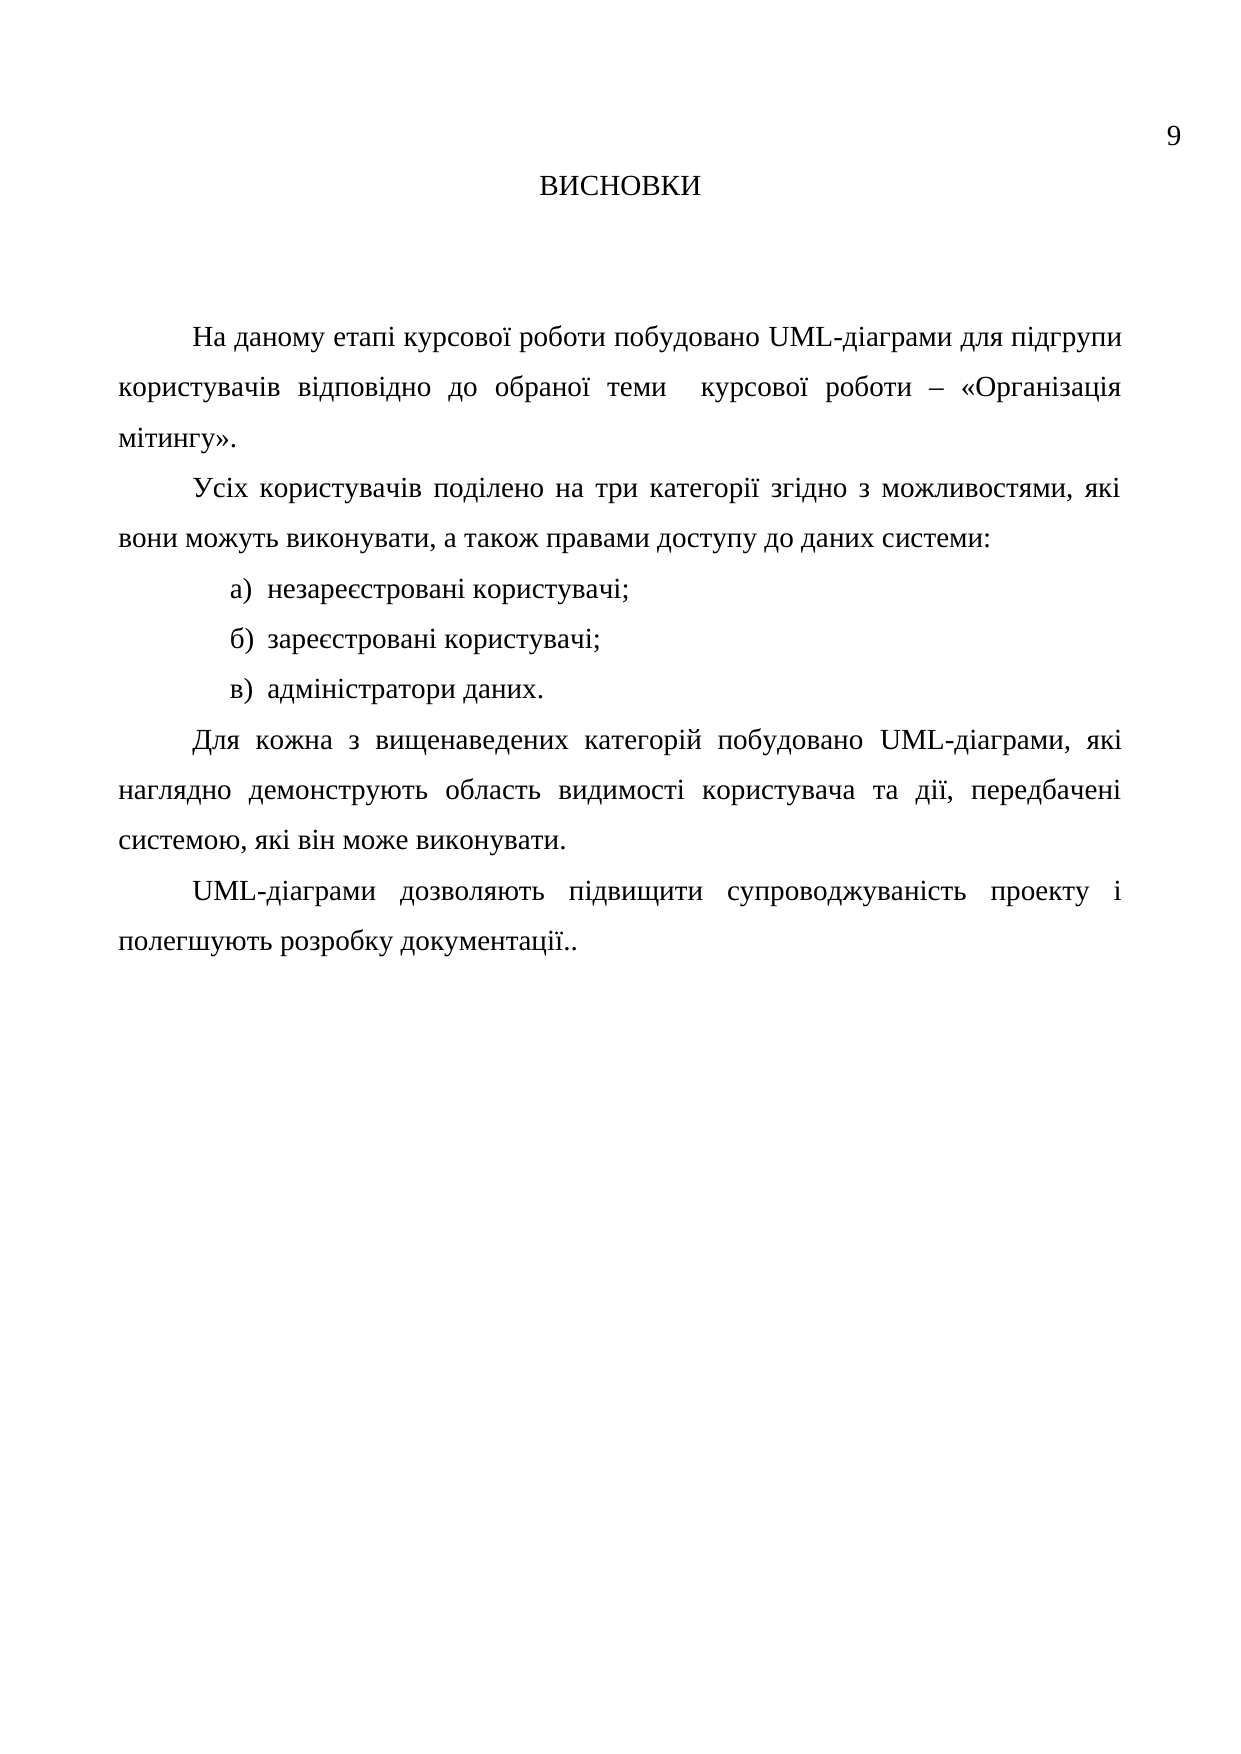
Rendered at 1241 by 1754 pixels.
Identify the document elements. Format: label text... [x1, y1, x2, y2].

text Для кожна з вищенаведених категорій побудовано UML-діаграми, які наглядно демонструють область видимості користувача та дії, передбачені системою, які він може виконувати. [118, 722, 1122, 856]
subtitle Висновки [118, 168, 1122, 202]
list адміністратори даних. [229, 671, 1122, 705]
text UML-діаграми дозволяють підвищити супроводжуваність проекту і полегшують розробку документації.. [118, 873, 1122, 957]
text На даному етапі курсової роботи побудовано UML-діаграми для підгрупи користувачів відповідно до обраної теми курсової роботи – «Організація мітингу». [118, 319, 1122, 453]
text Усіх користувачів поділено на три категорії згідно з можливостями, які вони можуть виконувати, а також правами доступу до даних системи: [118, 470, 1122, 554]
list незареєстровані користувачі; [229, 571, 1181, 604]
list зареєстровані користувачі; [229, 621, 1122, 655]
